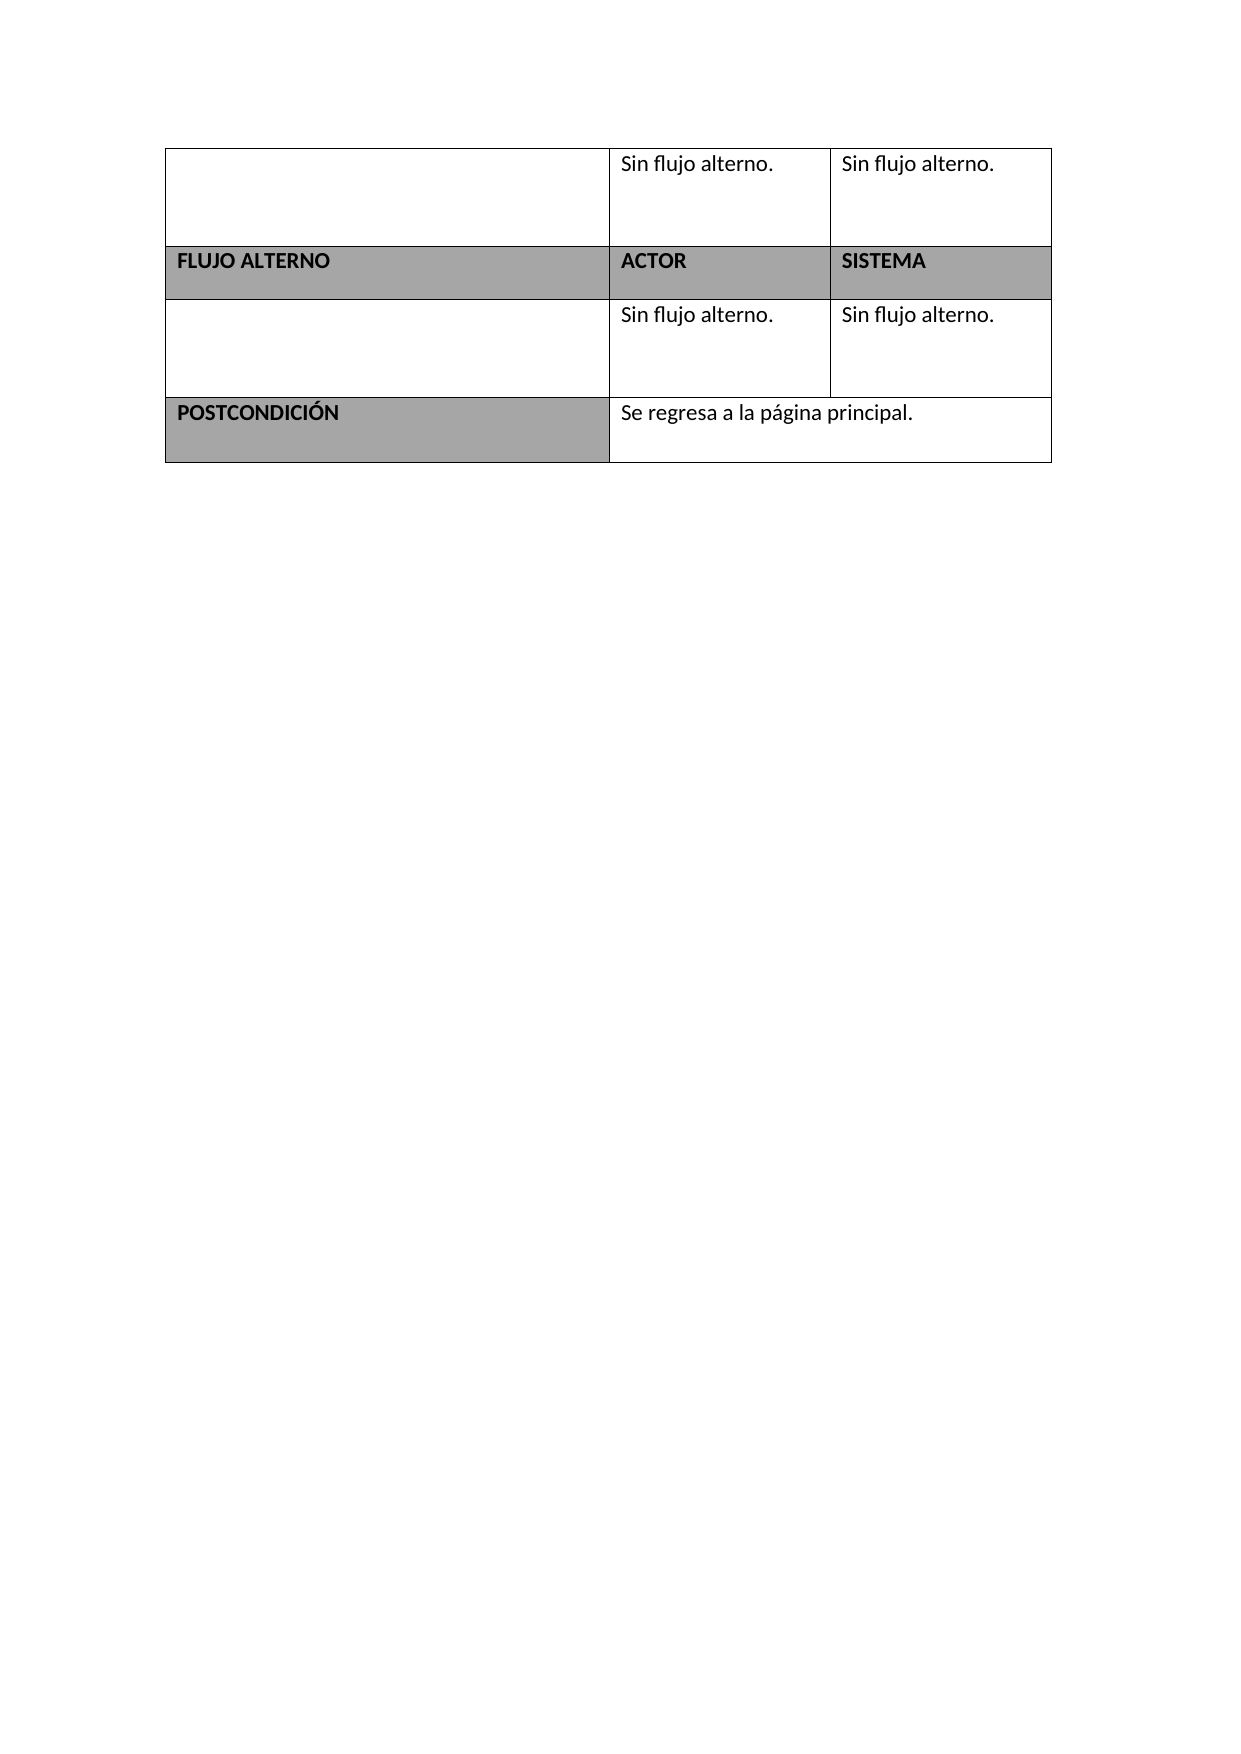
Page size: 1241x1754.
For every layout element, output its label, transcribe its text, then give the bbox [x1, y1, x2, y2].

table_cell Sin flujo alterno. [610, 149, 830, 246]
table_cell Sin flujo alterno. [831, 149, 1051, 246]
table_cell [166, 149, 609, 246]
table_cell Se regresa a la página principal. [610, 398, 1051, 462]
table_cell [166, 300, 609, 397]
table_cell Sin flujo alterno. [831, 300, 1051, 397]
table_cell SISTEMA [831, 247, 1051, 299]
table_cell FLUJO ALTERNO [166, 247, 609, 299]
table_cell ACTOR [610, 247, 830, 299]
table_cell Sin flujo alterno. [610, 300, 830, 397]
table_cell POSTCONDICIÓN [166, 398, 609, 462]
